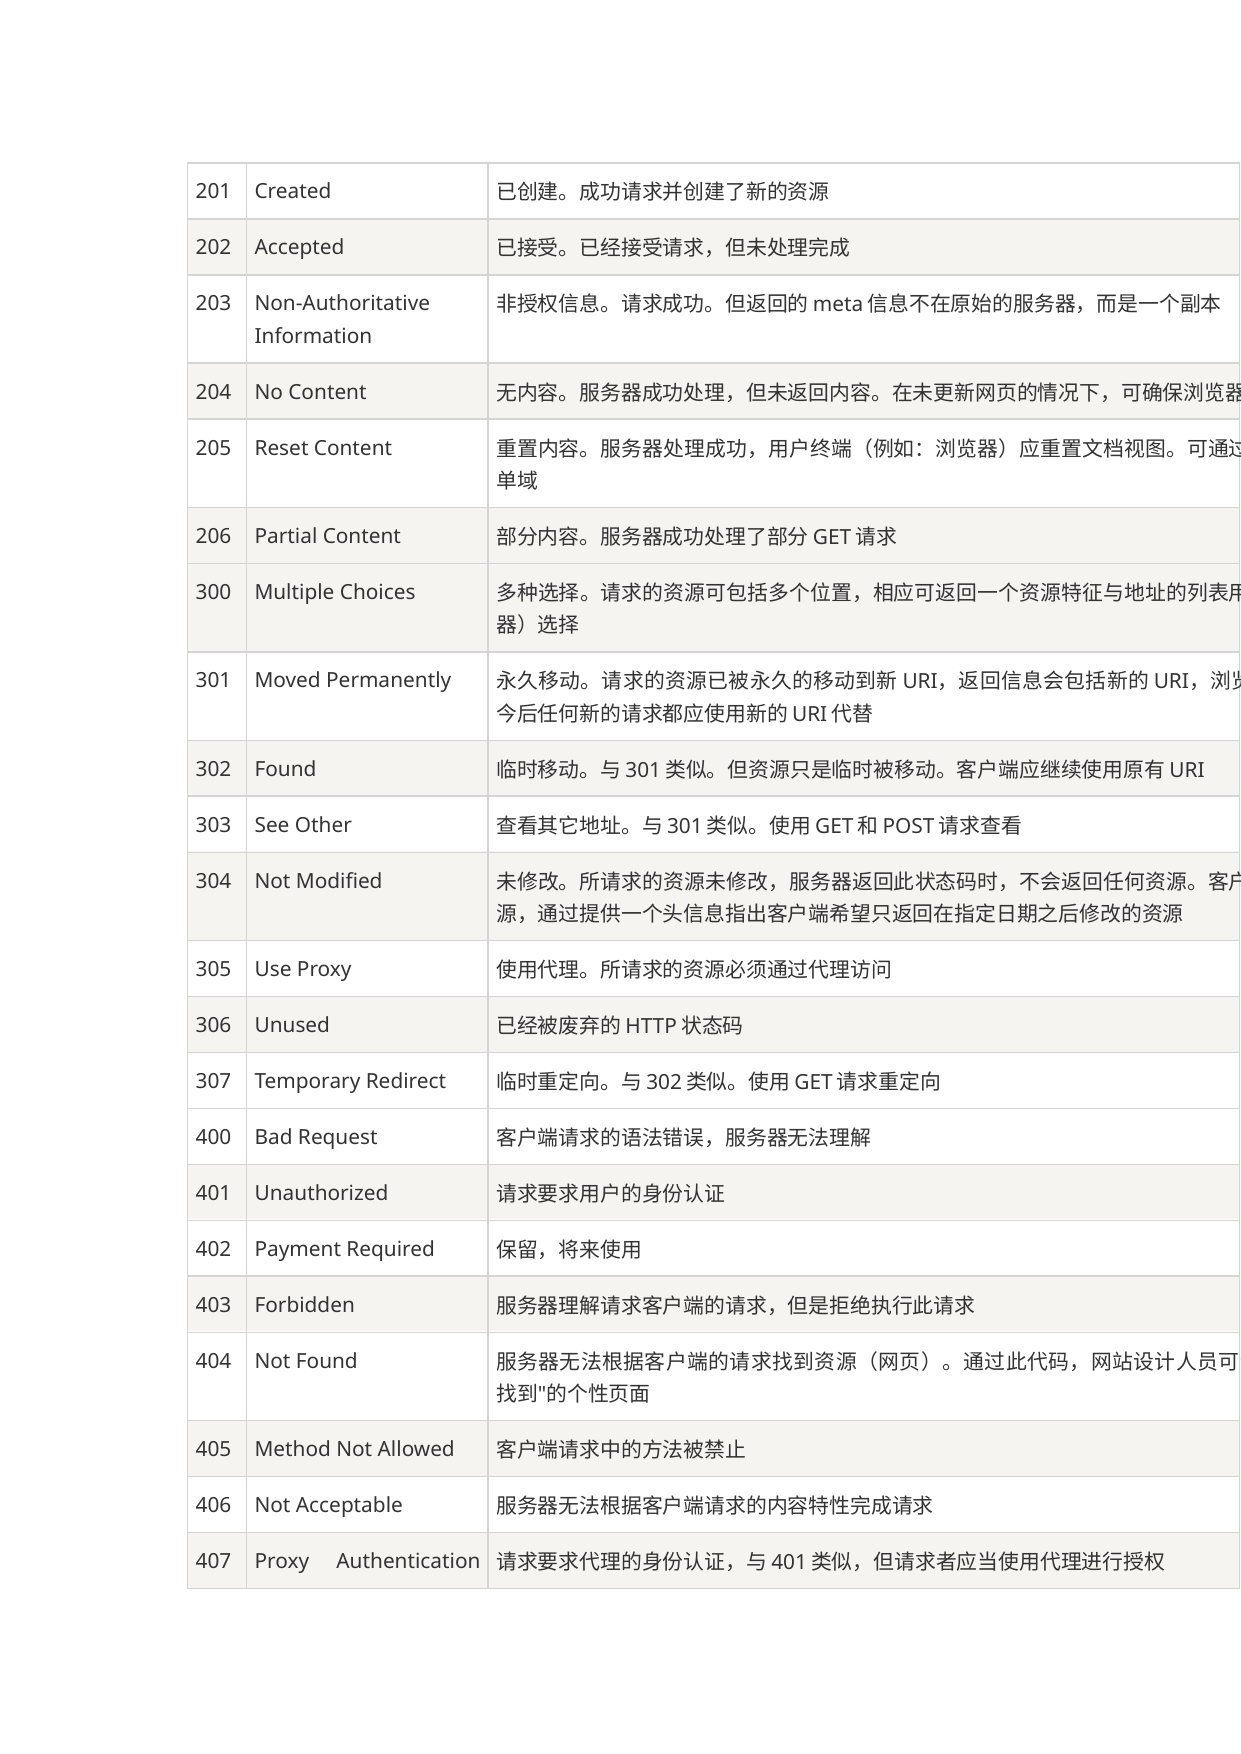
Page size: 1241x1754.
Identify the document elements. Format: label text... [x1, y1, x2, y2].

table_cell Not Modified [247, 853, 487, 940]
table_cell Non-Authoritative Information [247, 276, 487, 362]
table_cell 403 [188, 1277, 246, 1331]
table_cell 204 [188, 364, 246, 418]
table_cell 305 [188, 941, 246, 996]
table_cell Unauthorized [247, 1165, 487, 1219]
table_cell 303 [188, 797, 246, 851]
table_cell 402 [188, 1221, 246, 1275]
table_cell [247, 1533, 487, 1588]
table_cell 205 [188, 420, 246, 507]
table_cell 使用代理。所请求的资源必须通过代理访问 [489, 941, 1239, 996]
table_cell 已创建。成功请求并创建了新的资源 [489, 164, 1239, 218]
table_cell 已接受。已经接受请求，但未处理完成 [489, 220, 1239, 274]
table_cell 已经被废弃的HTTP状态码 [489, 997, 1239, 1052]
table_cell 服务器无法根据客户端请求的内容特性完成请求 [489, 1477, 1239, 1532]
table_cell 306 [188, 997, 246, 1052]
table_cell Forbidden [247, 1277, 487, 1331]
table_cell 300 [188, 564, 246, 651]
table_cell 保留，将来使用 [489, 1221, 1239, 1275]
table_cell Method Not Allowed [247, 1421, 487, 1476]
table_cell Unused [247, 997, 487, 1052]
table_cell 客户端请求中的方法被禁止 [489, 1421, 1239, 1476]
table_cell 406 [188, 1477, 246, 1532]
table_cell Payment Required [247, 1221, 487, 1275]
table_cell Multiple Choices [247, 564, 487, 651]
table_cell 203 [188, 276, 246, 362]
table_cell Temporary Redirect [247, 1053, 487, 1108]
table_cell 405 [188, 1421, 246, 1476]
table_cell 临时移动。与301类似。但资源只是临时被移动。客户端应继续使用原有URI [489, 741, 1239, 795]
table_cell 304 [188, 853, 246, 940]
table_cell See Other [247, 797, 487, 851]
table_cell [489, 1533, 1239, 1588]
table_cell 服务器理解请求客户端的请求，但是拒绝执行此请求 [489, 1277, 1239, 1331]
table_cell 302 [188, 741, 246, 795]
table_cell 非授权信息。请求成功。但返回的meta信息不在原始的服务器，而是一个副本 [489, 276, 1239, 362]
table_cell No Content [247, 364, 487, 418]
table_cell Use Proxy [247, 941, 487, 996]
table_cell 无内容。服务器成功处理，但未返回内容。在未更新网页的情况下，可确保浏览器继续显示当前文档 [489, 364, 1239, 418]
table_cell Bad Request [247, 1109, 487, 1163]
table_cell 401 [188, 1165, 246, 1219]
table_cell Not Found [247, 1333, 487, 1420]
table_cell 查看其它地址。与301类似。使用GET和POST请求查看 [489, 797, 1239, 851]
table_cell 307 [188, 1053, 246, 1108]
table_cell 206 [188, 508, 246, 563]
table_cell 重置内容。服务器处理成功，用户终端（例如：浏览器）应重置文档视图。可通过此返回码清除浏览器的表单域 [489, 420, 1239, 507]
table_cell 服务器无法根据客户端的请求找到资源（网页）。通过此代码，网站设计人员可设置"您所请求的资源无法找到"的个性页面 [489, 1333, 1239, 1420]
table_cell 临时重定向。与302类似。使用GET请求重定向 [489, 1053, 1239, 1108]
table_cell Found [247, 741, 487, 795]
table_cell 请求要求用户的身份认证 [489, 1165, 1239, 1219]
table_cell Accepted [247, 220, 487, 274]
table_cell 407 [188, 1533, 246, 1588]
table_cell Reset Content [247, 420, 487, 507]
table_cell 400 [188, 1109, 246, 1163]
table_cell Not Acceptable [247, 1477, 487, 1532]
table_cell 部分内容。服务器成功处理了部分GET请求 [489, 508, 1239, 563]
table_cell 未修改。所请求的资源未修改，服务器返回此状态码时，不会返回任何资源。客户端通常会缓存访问过的资源，通过提供一个头信息指出客户端希望只返回在指定日期之后修改的资源 [489, 853, 1239, 940]
table_cell 202 [188, 220, 246, 274]
table_cell Created [247, 164, 487, 218]
table_cell 永久移动。请求的资源已被永久的移动到新URI，返回信息会包括新的URI，浏览器会自动定向到新URI。今后任何新的请求都应使用新的URI代替 [489, 653, 1239, 739]
table_cell 301 [188, 653, 246, 739]
table_cell 客户端请求的语法错误，服务器无法理解 [489, 1109, 1239, 1163]
table_cell 多种选择。请求的资源可包括多个位置，相应可返回一个资源特征与地址的列表用于用户终端（例如：浏览器）选择 [489, 564, 1239, 651]
table_cell Moved Permanently [247, 653, 487, 739]
table_cell Partial Content [247, 508, 487, 563]
table_cell 404 [188, 1333, 246, 1420]
table_cell 201 [188, 164, 246, 218]
